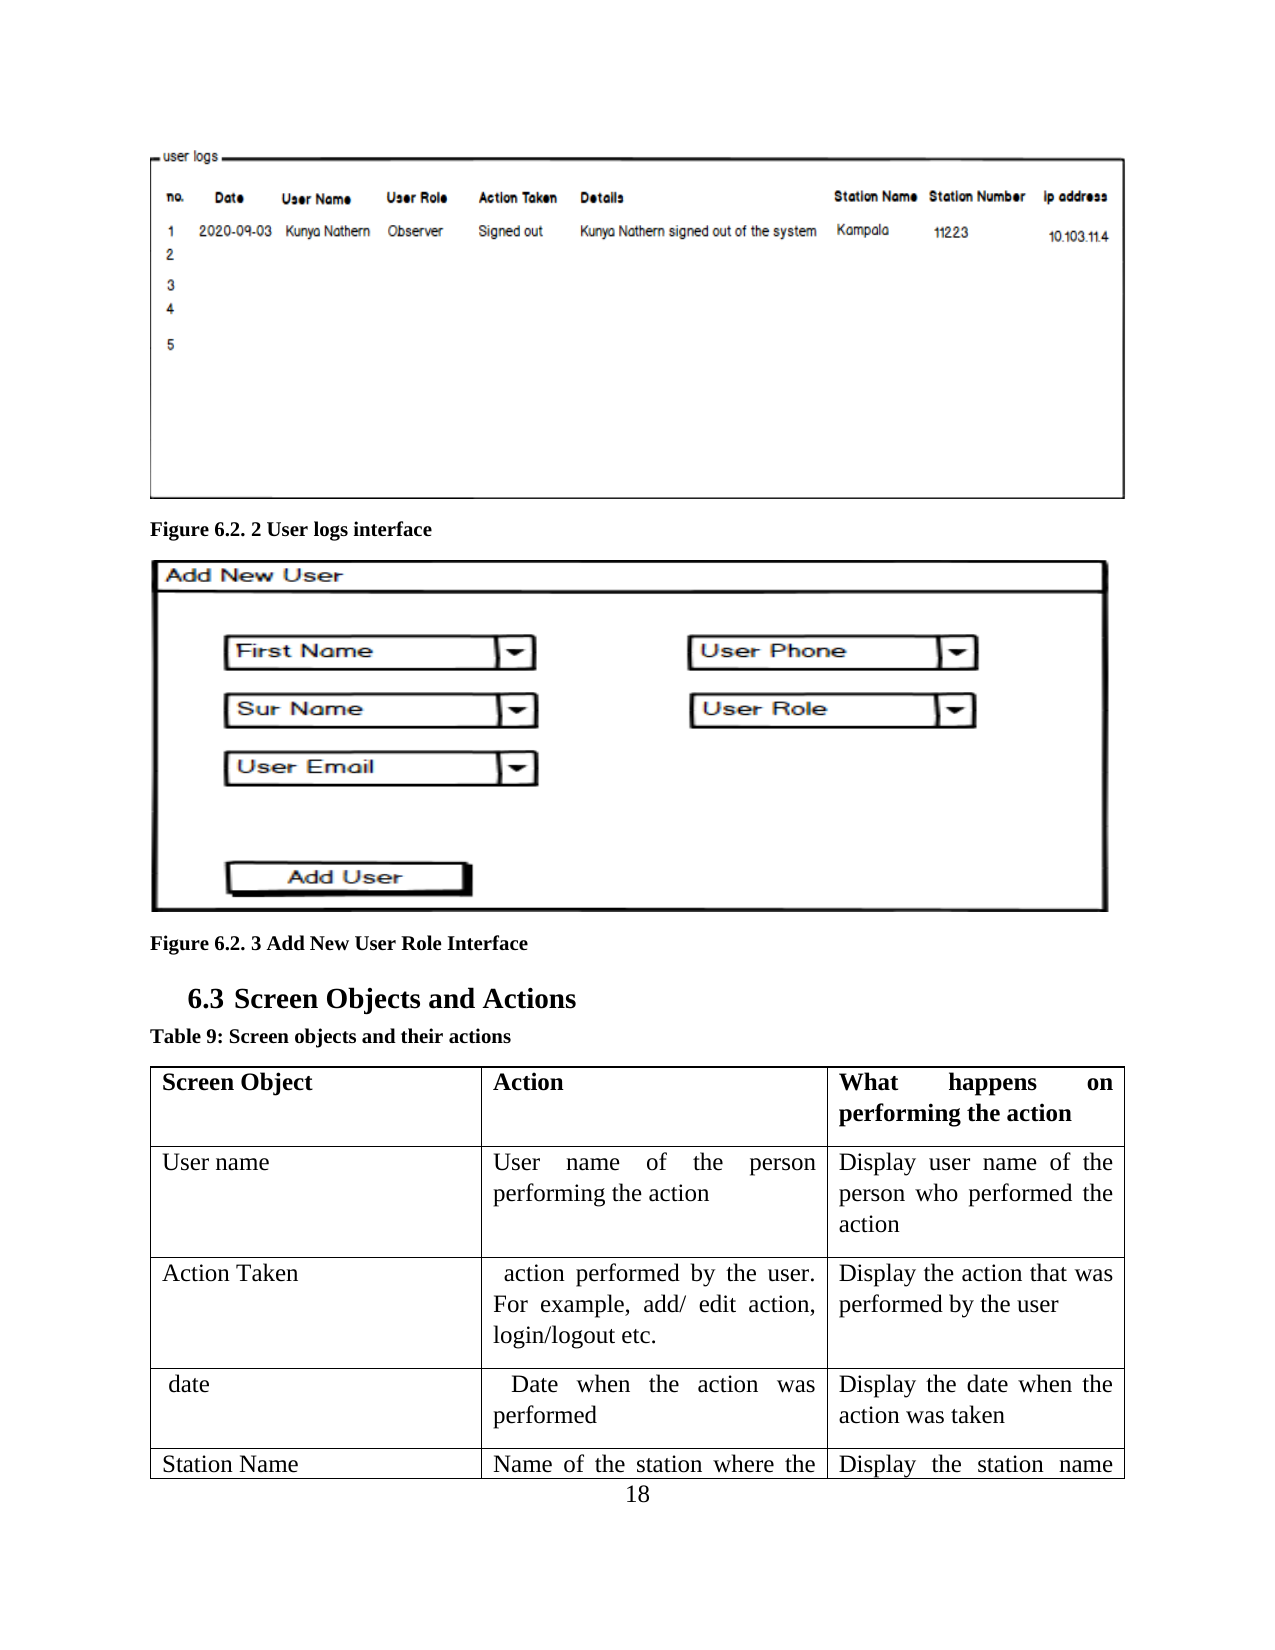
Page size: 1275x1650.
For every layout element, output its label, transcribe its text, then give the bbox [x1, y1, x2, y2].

table_cell Date when the action was performed [482, 1369, 827, 1448]
subtitle Screen Objects and Actions [187, 981, 1125, 1015]
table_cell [482, 1449, 827, 1477]
table_cell date [151, 1369, 481, 1448]
table_cell Station Name [151, 1449, 481, 1477]
table_cell Action Taken [151, 1258, 481, 1368]
table_header What happens on performing the action [828, 1068, 1124, 1146]
table_cell Display the action that was performed by the user [828, 1258, 1124, 1368]
picture [150, 560, 1111, 912]
table_cell action performed by the user. For example, add/ edit action, login/logout etc. [482, 1258, 827, 1368]
table_cell Display the date when the action was taken [828, 1369, 1124, 1448]
picture [150, 150, 1125, 499]
table_header Screen Object [151, 1068, 481, 1146]
table_header Action [482, 1068, 827, 1146]
table_cell User name of the person performing the action [482, 1147, 827, 1257]
table_cell User name [151, 1147, 481, 1257]
table_cell Display user name of the person who performed the action [828, 1147, 1124, 1257]
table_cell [828, 1449, 1124, 1477]
